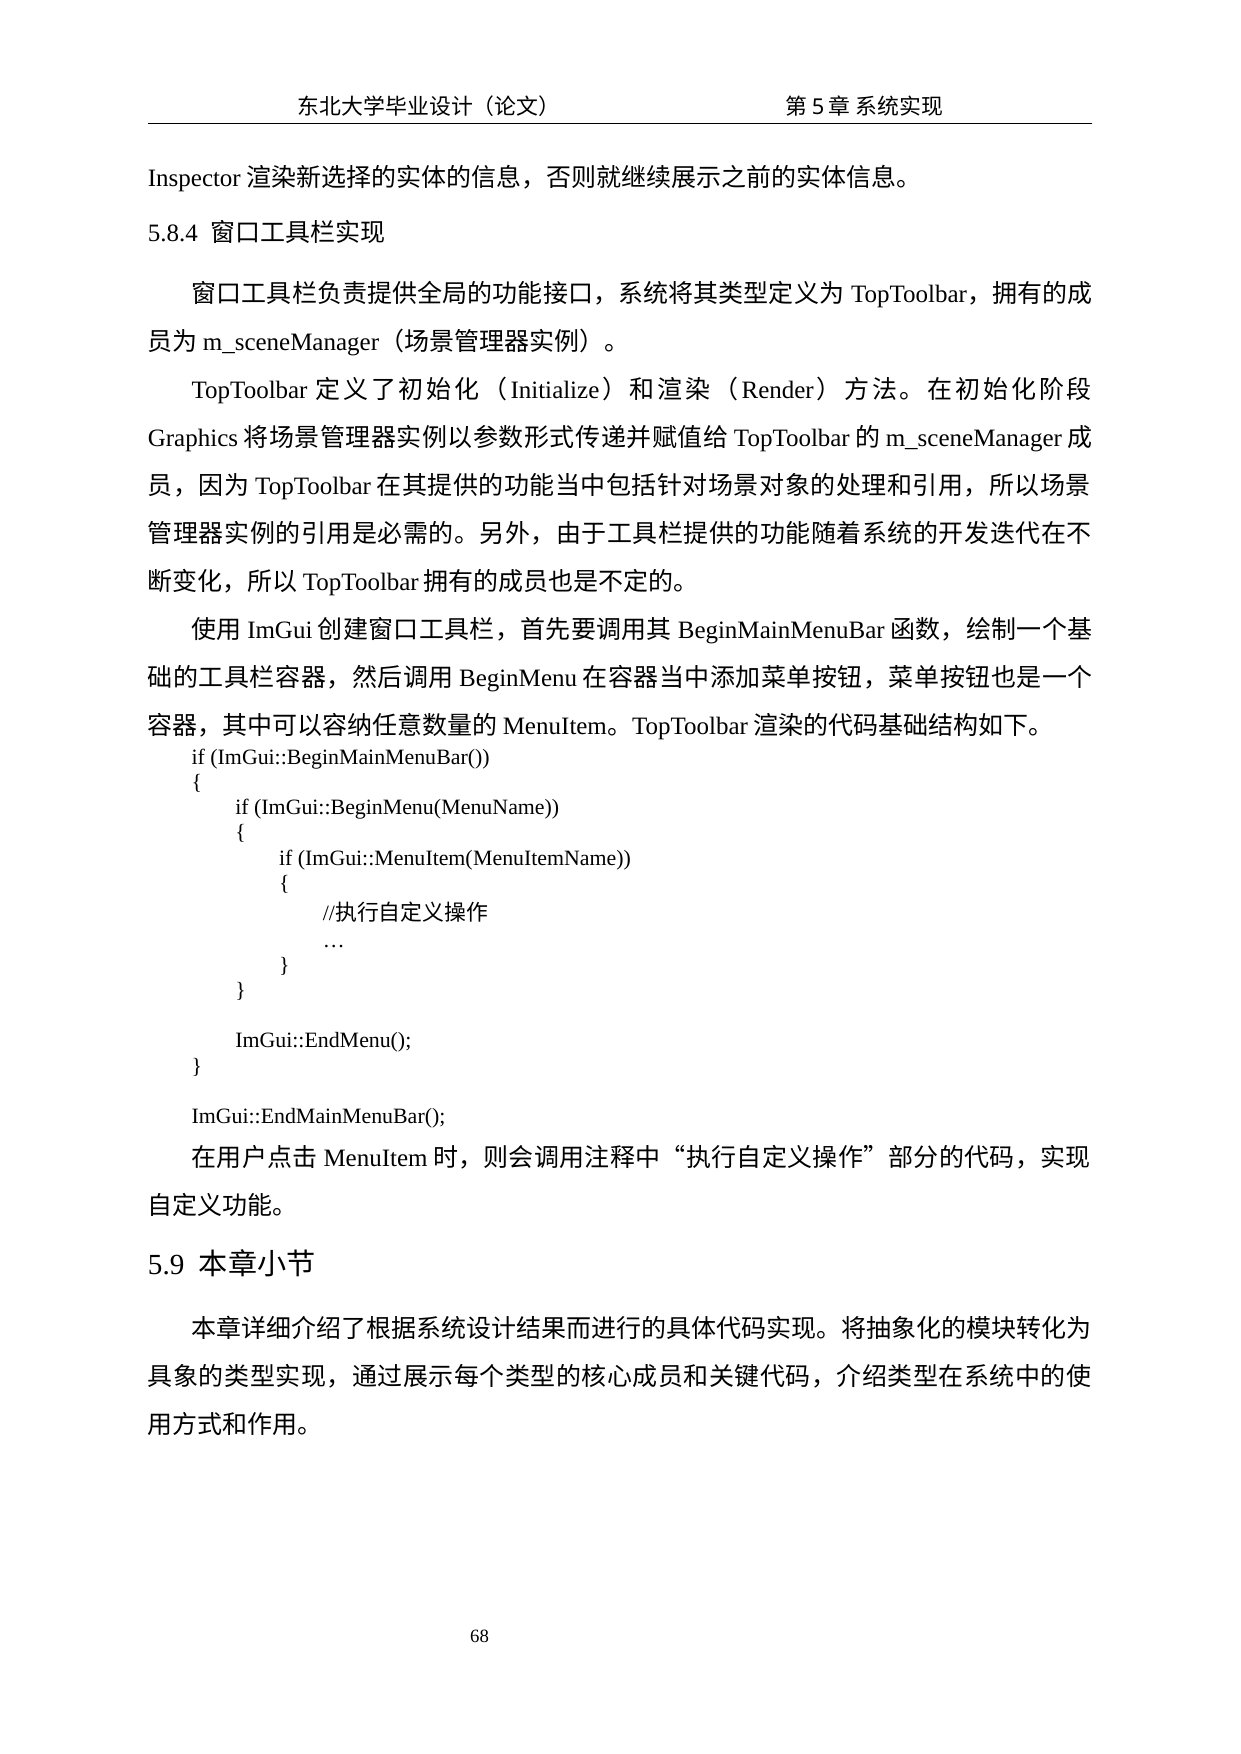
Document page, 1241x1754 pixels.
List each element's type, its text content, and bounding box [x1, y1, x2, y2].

list 窗口工具栏负责提供全局的功能接口，系统将其类型定义为TopToolbar，拥有的成员为m_sceneManager（场景管理器实例）。 [148, 264, 1092, 360]
text } [191, 977, 1092, 1002]
text if (ImGui::BeginMenu(MenuName)) [148, 794, 1092, 819]
list 本章详细介绍了根据系统设计结果而进行的具体代码实现。将抽象化的模块转化为具象的类型实现，通过展示每个类型的核心成员和关键代码，介绍类型在系统中的使用方式和作用。 [148, 1299, 1092, 1443]
subtitle 5.9 本章小节 [148, 1241, 1092, 1283]
text { [148, 769, 1092, 794]
text //执行自定义操作 [191, 895, 1092, 927]
text ImGui::EndMenu(); [191, 1027, 1092, 1053]
text if (ImGui::MenuItem(MenuItemName)) [148, 844, 1092, 870]
text … [279, 927, 1092, 952]
list 使用ImGui创建窗口工具栏，首先要调用其BeginMainMenuBar函数，绘制一个基础的工具栏容器，然后调用BeginMenu在容器当中添加菜单按钮，菜单按钮也是一个容器，其中可以容纳任意数量的MenuItem。TopToolbar渲染的代码基础结构如下。 [148, 600, 1092, 744]
text { [148, 819, 1092, 844]
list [148, 148, 1092, 196]
text ImGui::EndMainMenuBar(); [148, 1103, 1092, 1128]
text { [148, 870, 1092, 895]
text } [148, 952, 1092, 977]
text } [148, 1053, 1092, 1078]
list 在用户点击MenuItem时，则会调用注释中“执行自定义操作”部分的代码，实现自定义功能。 [148, 1128, 1092, 1224]
text 5.8.4 窗口工具栏实现 [148, 212, 1092, 248]
text if (ImGui::BeginMainMenuBar()) [148, 744, 1092, 769]
